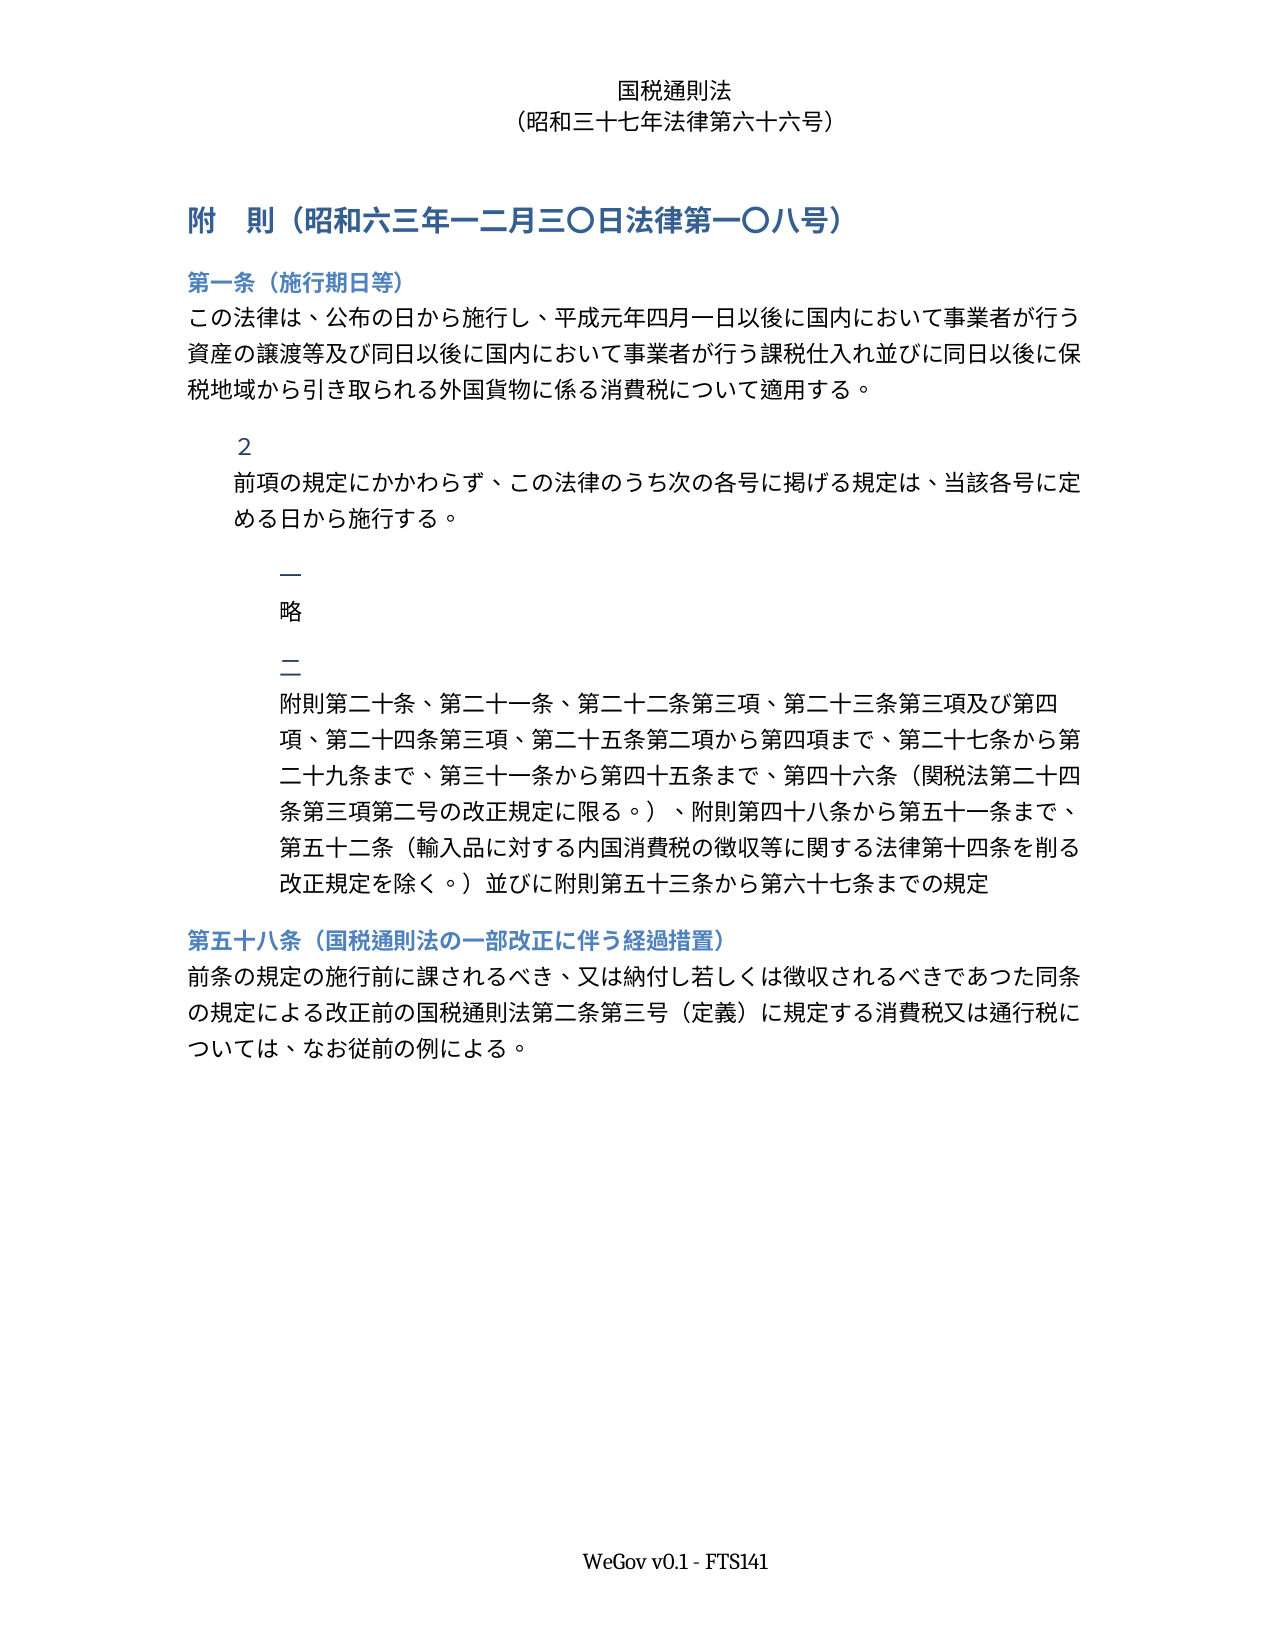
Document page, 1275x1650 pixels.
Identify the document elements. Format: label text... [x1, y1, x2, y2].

subtitle 二 [279, 652, 1087, 684]
text 前条の規定の施行前に課されるべき、又は納付し若しくは徴収されるべきであつた同条の規定による改正前の国税通則法第二条第三号（定義）に規定する消費税又は通行税については、なお従前の例による。 [187, 961, 1087, 1064]
text 附則第二十条、第二十一条、第二十二条第三項、第二十三条第三項及び第四項、第二十四条第三項、第二十五条第二項から第四項まで、第二十七条から第二十九条まで、第三十一条から第四十五条まで、第四十六条（関税法第二十四条第三項第二号の改正規定に限る。）、附則第四十八条から第五十一条まで、第五十二条（輸入品に対する内国消費税の徴収等に関する法律第十四条を削る改正規定を除く。）並びに附則第五十三条から第六十七条までの規定 [279, 688, 1087, 899]
subtitle ２ [233, 431, 1087, 462]
subtitle 一 [279, 560, 1087, 591]
text 前項の規定にかかわらず、この法律のうち次の各号に掲げる規定は、当該各号に定める日から施行する。 [233, 467, 1087, 534]
subtitle 第五十八条（国税通則法の一部改正に伴う経過措置） [187, 925, 1087, 956]
text この法律は、公布の日から施行し、平成元年四月一日以後に国内において事業者が行う資産の譲渡等及び同日以後に国内において事業者が行う課税仕入れ並びに同日以後に保税地域から引き取られる外国貨物に係る消費税について適用する。 [187, 302, 1087, 406]
subtitle 附 則（昭和六三年一二月三〇日法律第一〇八号） [187, 200, 1087, 240]
subtitle 第一条（施行期日等） [187, 266, 1087, 298]
text 略 [279, 596, 1087, 627]
